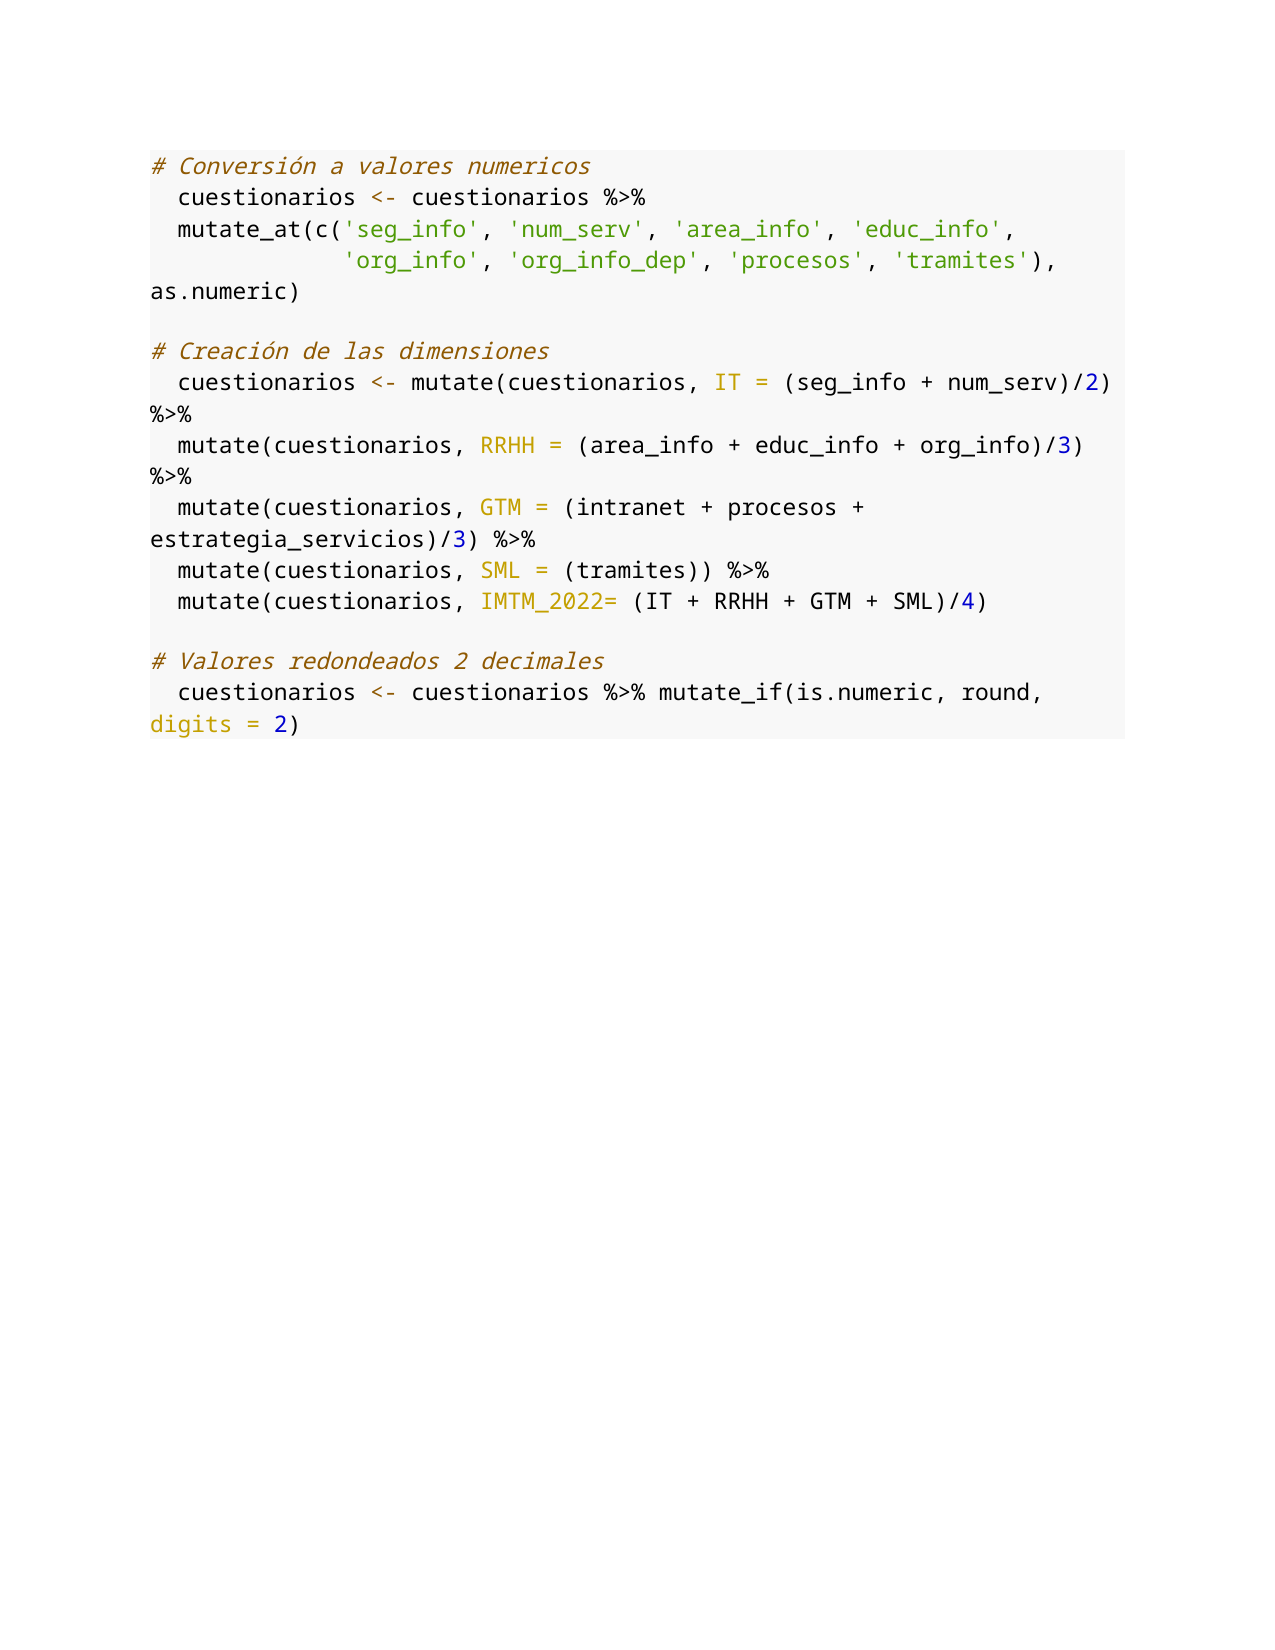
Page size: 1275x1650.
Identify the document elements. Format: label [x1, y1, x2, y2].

text [150, 150, 1125, 739]
